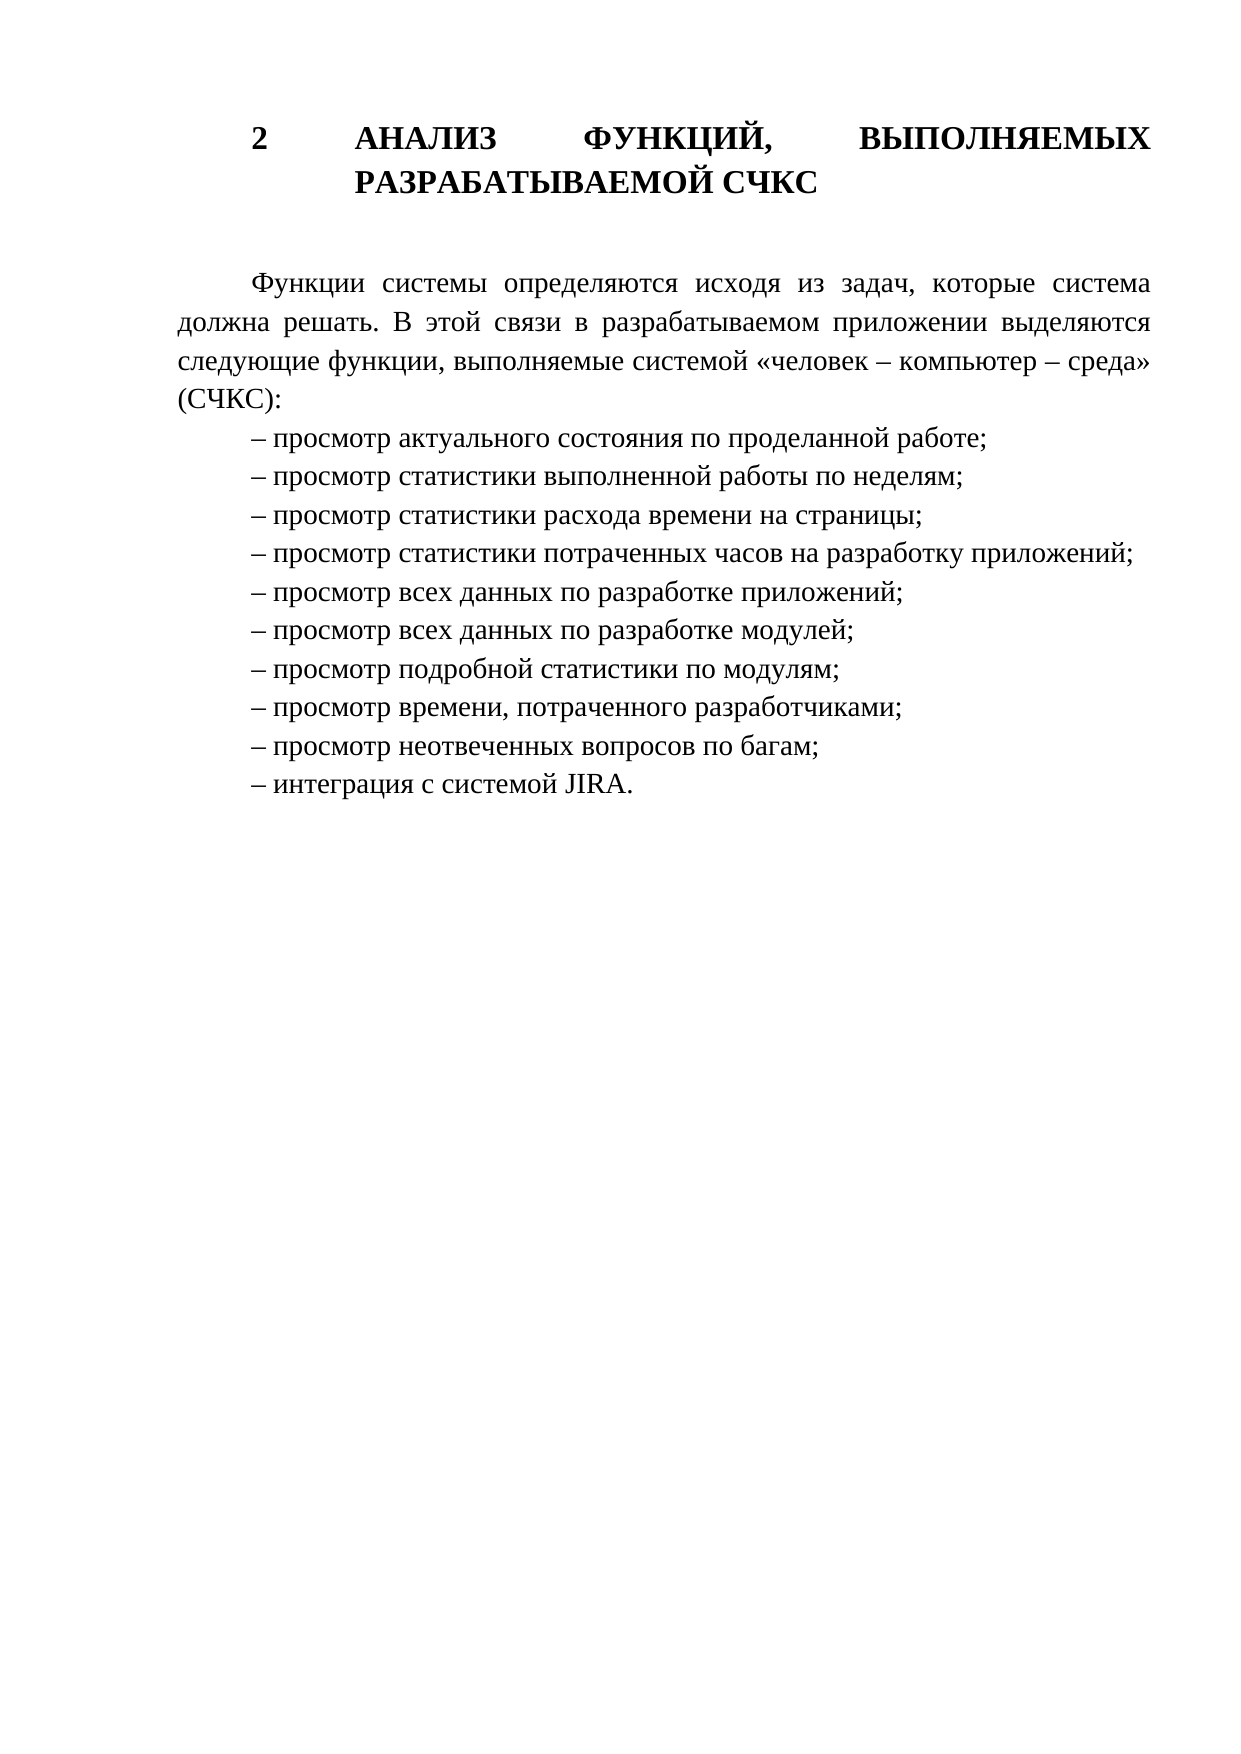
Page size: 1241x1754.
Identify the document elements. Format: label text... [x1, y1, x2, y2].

text – просмотр статистики расхода времени на страницы; [177, 497, 1152, 530]
text – просмотр всех данных по разработке приложений; [177, 574, 1152, 607]
text – просмотр неотвеченных вопросов по багам; [177, 728, 1152, 762]
text – интеграция с системой JIRA. [177, 767, 1152, 800]
text – просмотр подробной статистики по модулям; [177, 651, 1152, 684]
text – просмотр времени, потраченного разработчиками; [177, 689, 1152, 723]
subtitle 2 АНАЛИЗ ФУНКЦИЙ, ВЫПОЛНЯЕМЫХ РАЗРАБАТЫВАЕМОЙ СЧКС [251, 118, 1152, 201]
text – просмотр статистики выполненной работы по неделям; [177, 458, 1152, 492]
text Функции системы определяются исходя из задач, которые система должна решать. В этой связи в разрабатываемом приложении выделяются следующие функции, выполняемые системой «человек – компьютер – среда» (СЧКС): [177, 266, 1152, 415]
text – просмотр всех данных по разработке модулей; [177, 612, 1152, 646]
text – просмотр статистики потраченных часов на разработку приложений; [177, 535, 1152, 569]
text – просмотр актуального состояния по проделанной работе; [177, 420, 1152, 453]
